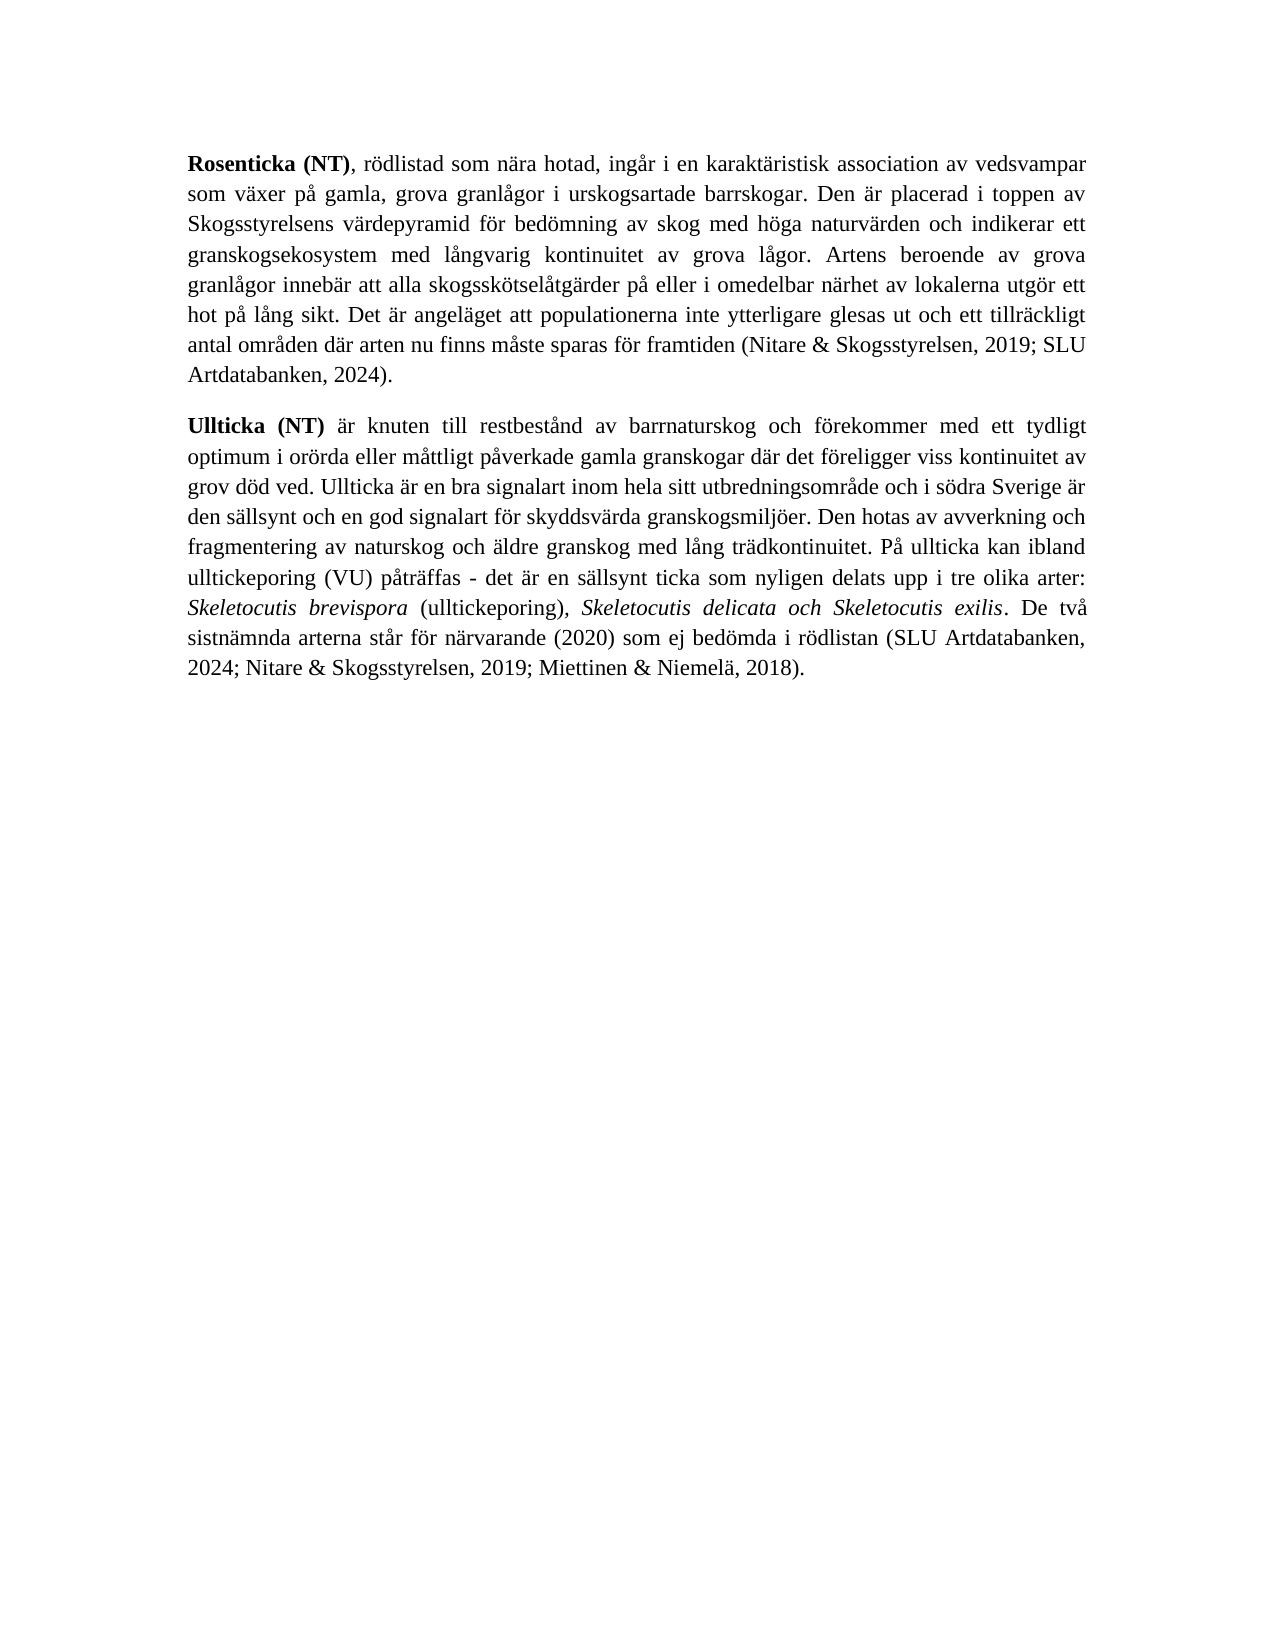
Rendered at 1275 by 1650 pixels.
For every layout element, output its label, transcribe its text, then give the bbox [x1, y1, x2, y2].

text Ullticka (NT) är knuten till restbestånd av barrnaturskog och förekommer med ett tydligt optimum i orörda eller måttligt påverkade gamla granskogar där det föreligger viss kontinuitet av grov död ved. Ullticka är en bra signalart inom hela sitt utbredningsområde och i södra Sverige är den sällsynt och en god signalart för skyddsvärda granskogsmiljöer. Den hotas av avverkning och fragmentering av naturskog och äldre granskog med lång trädkontinuitet. På ullticka kan ibland ulltickeporing (VU) påträffas - det är en sällsynt ticka som nyligen delats upp i tre olika arter: Skeletocutis brevispora (ulltickeporing), Skeletocutis delicata och Skeletocutis exilis. De två sistnämnda arterna står för närvarande (2020) som ej bedömda i rödlistan (SLU Artdatabanken, 2024; Nitare & Skogsstyrelsen, 2019; Miettinen & Niemelä, 2018). [187, 412, 1087, 681]
text Rosenticka (NT), rödlistad som nära hotad, ingår i en karaktäristisk association av vedsvampar som växer på gamla, grova granlågor i urskogsartade barrskogar. Den är placerad i toppen av Skogsstyrelsens värdepyramid för bedömning av skog med höga naturvärden och indikerar ett granskogsekosystem med långvarig kontinuitet av grova lågor. Artens beroende av grova granlågor innebär att alla skogsskötselåtgärder på eller i omedelbar närhet av lokalerna utgör ett hot på lång sikt. Det är angeläget att populationerna inte ytterligare glesas ut och ett tillräckligt antal områden där arten nu finns måste sparas för framtiden (Nitare & Skogsstyrelsen, 2019; SLU Artdatabanken, 2024). [187, 150, 1087, 388]
